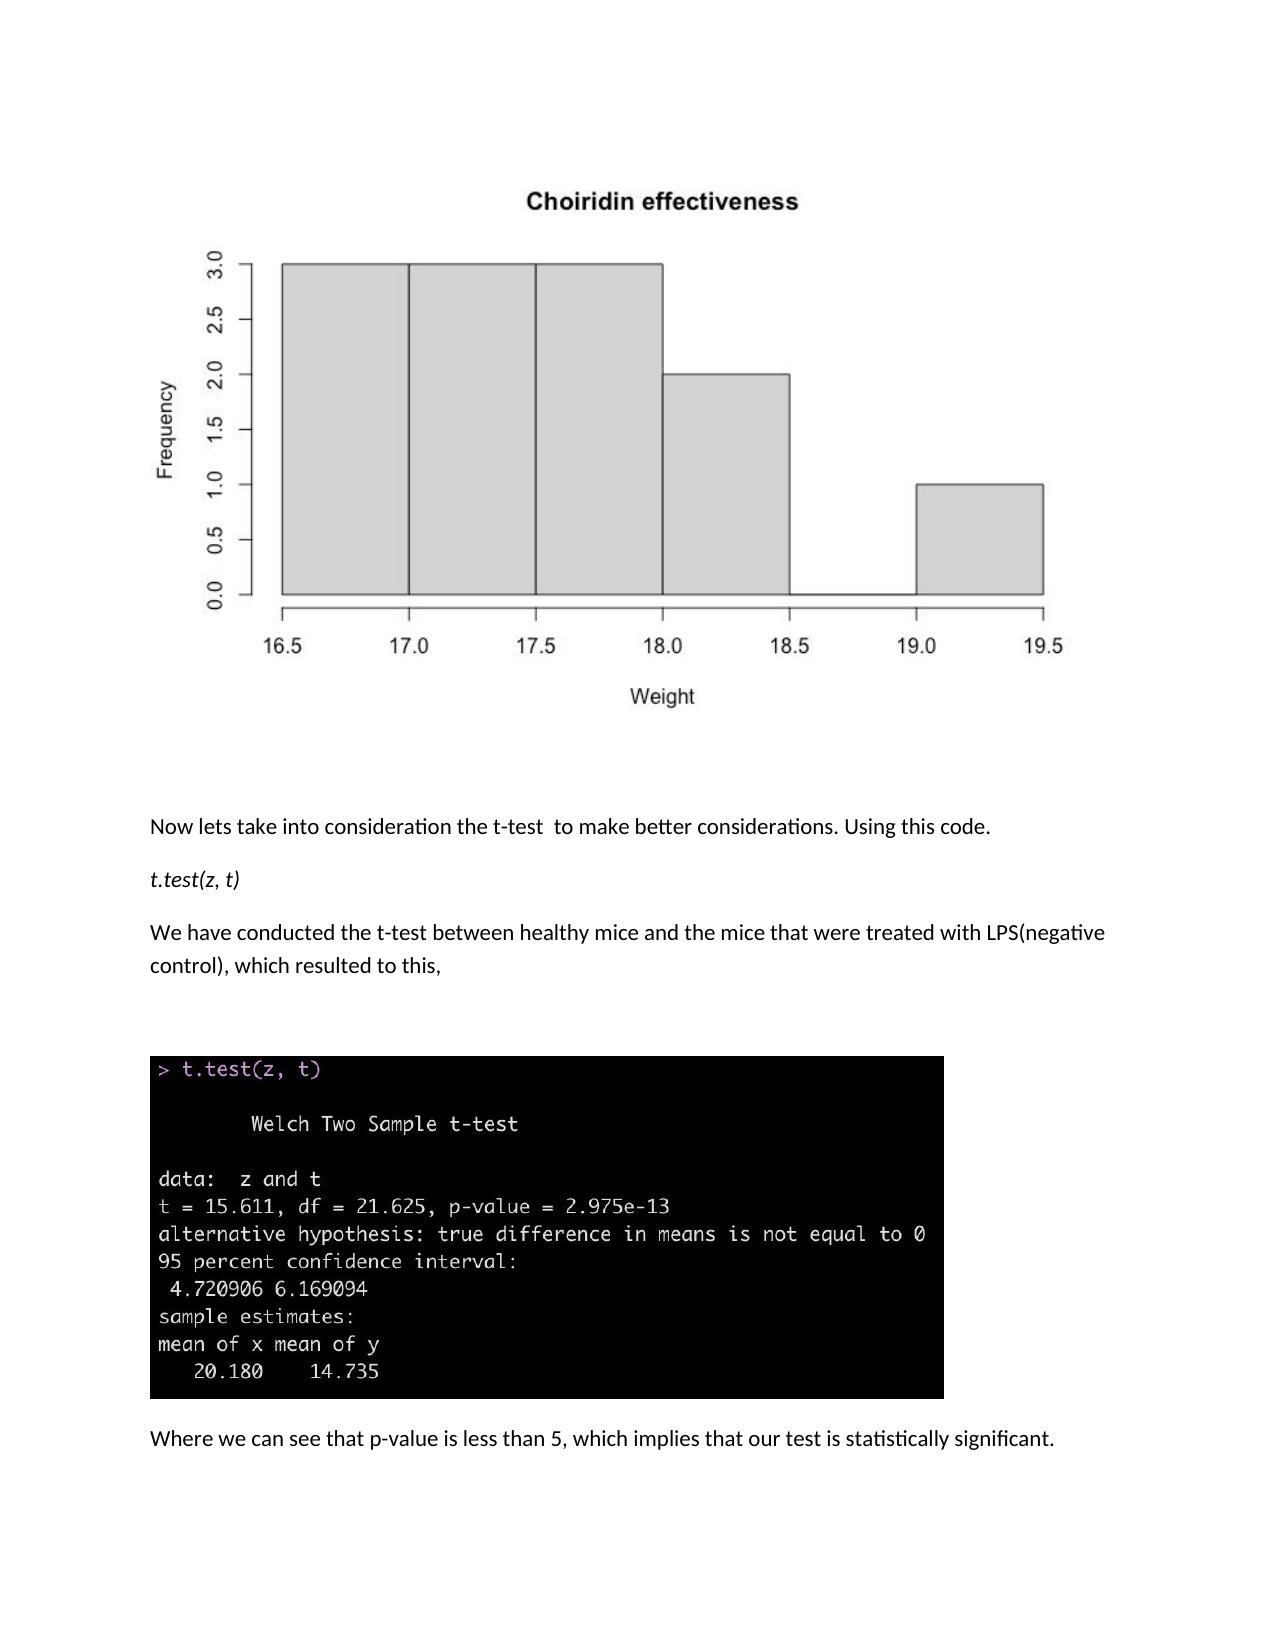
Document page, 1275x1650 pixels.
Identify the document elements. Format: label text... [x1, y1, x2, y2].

text Now lets take into consideration the t-test to make better considerations. Using this code. [150, 812, 1125, 841]
picture [150, 150, 1125, 735]
picture [150, 1056, 944, 1399]
text We have conducted the t-test between healthy mice and the mice that were treated with LPS(negative control), which resulted to this, [150, 918, 1125, 979]
text t.test(z, t) [150, 866, 1125, 893]
text Where we can see that p-value is less than 5, which implies that our test is statistically significant. [150, 1424, 1125, 1452]
